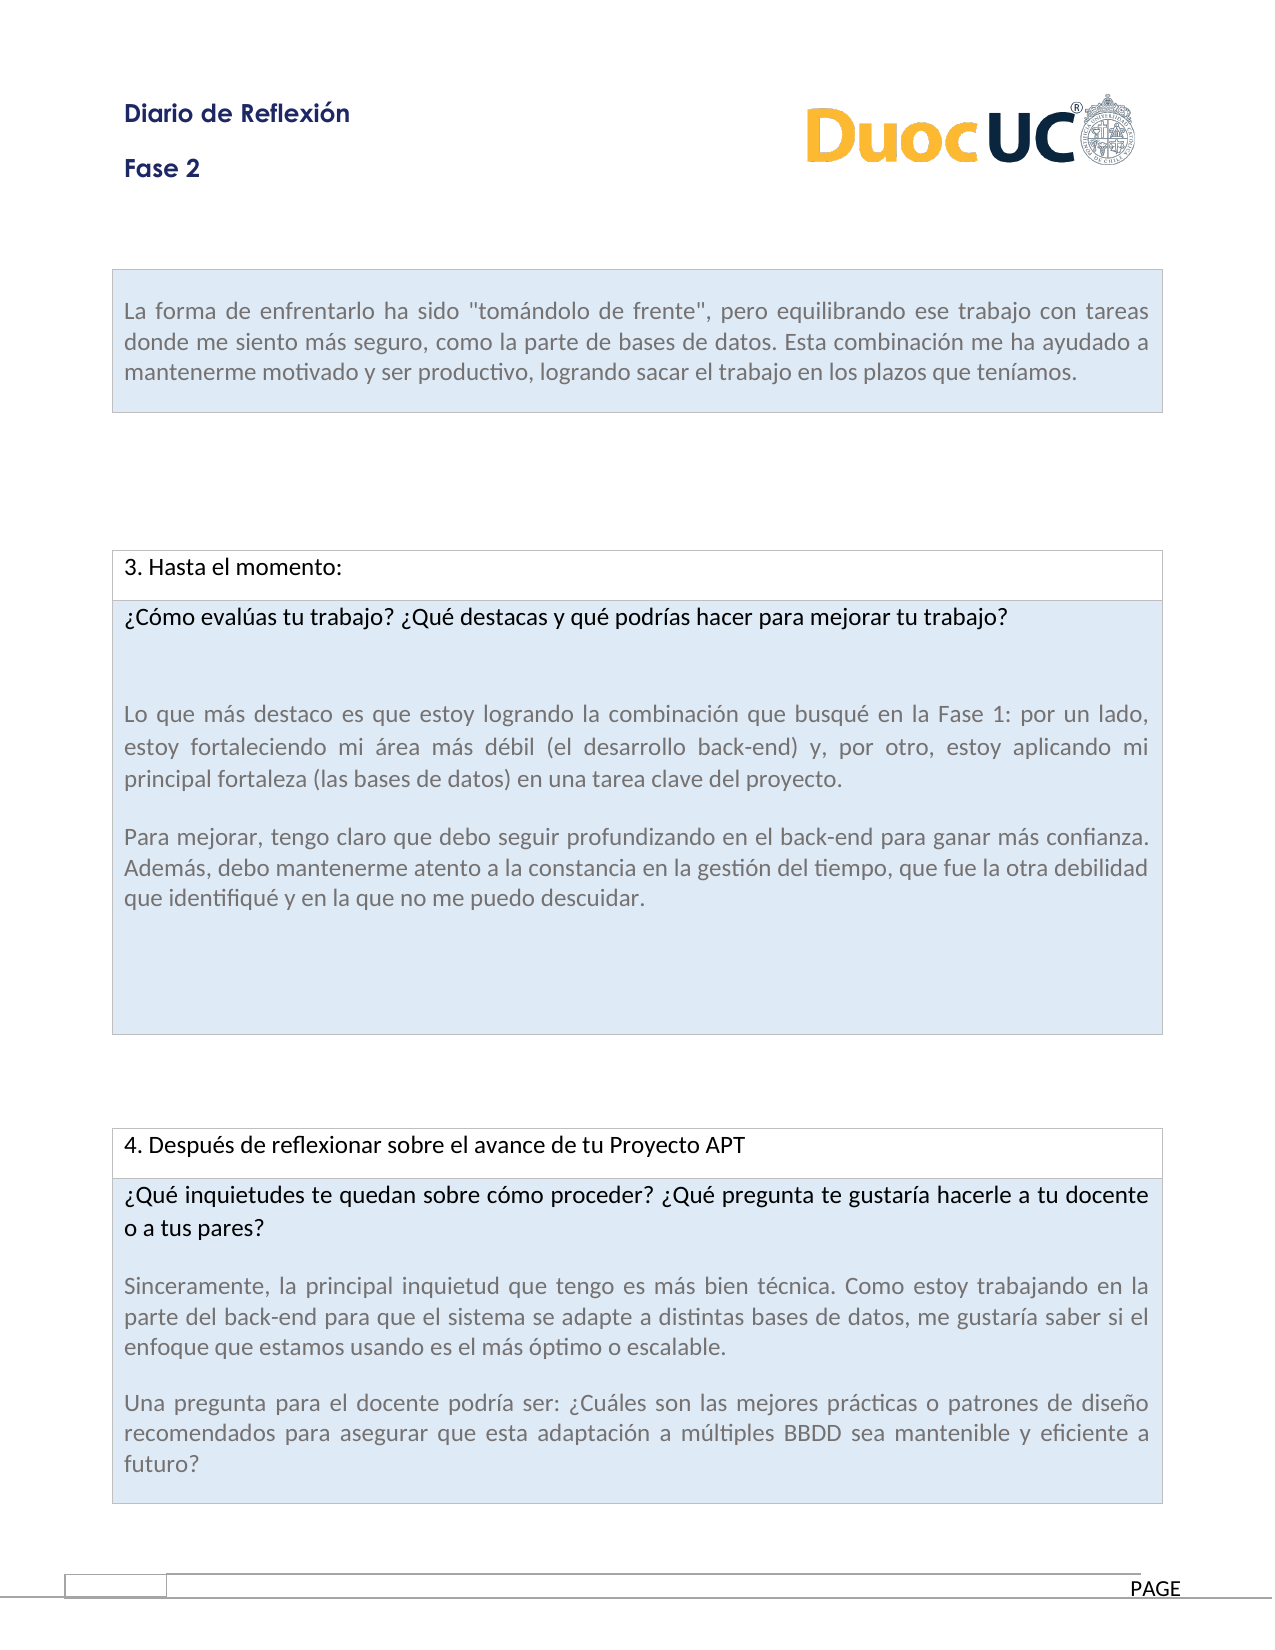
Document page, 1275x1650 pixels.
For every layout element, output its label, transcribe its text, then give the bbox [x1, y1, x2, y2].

table_header 4. Después de reflexionar sobre el avance de tu Proyecto APT [113, 1129, 1162, 1178]
table_cell ¿Cómo evalúas tu trabajo? ¿Qué destacas y qué podrías hacer para mejorar tu trabajo? Lo que más destaco es que estoy logrando la combinación que busqué en la Fase 1: por un lado, estoy fortaleciendo mi área más débil (el desarrollo back-end) y, por otro, estoy aplicando mi principal fortaleza (las bases de datos) en una tarea clave del proyecto. Para mejorar, tengo claro que debo seguir profundizando en el back-end para ganar más confianza. Además, debo mantenerme atento a la constancia en la gestión del tiempo, que fue la otra debilidad que identifiqué y en la que no me puedo descuidar. [113, 601, 1162, 1034]
table_header 3. Hasta el momento: [113, 551, 1162, 600]
picture [807, 94, 1135, 165]
